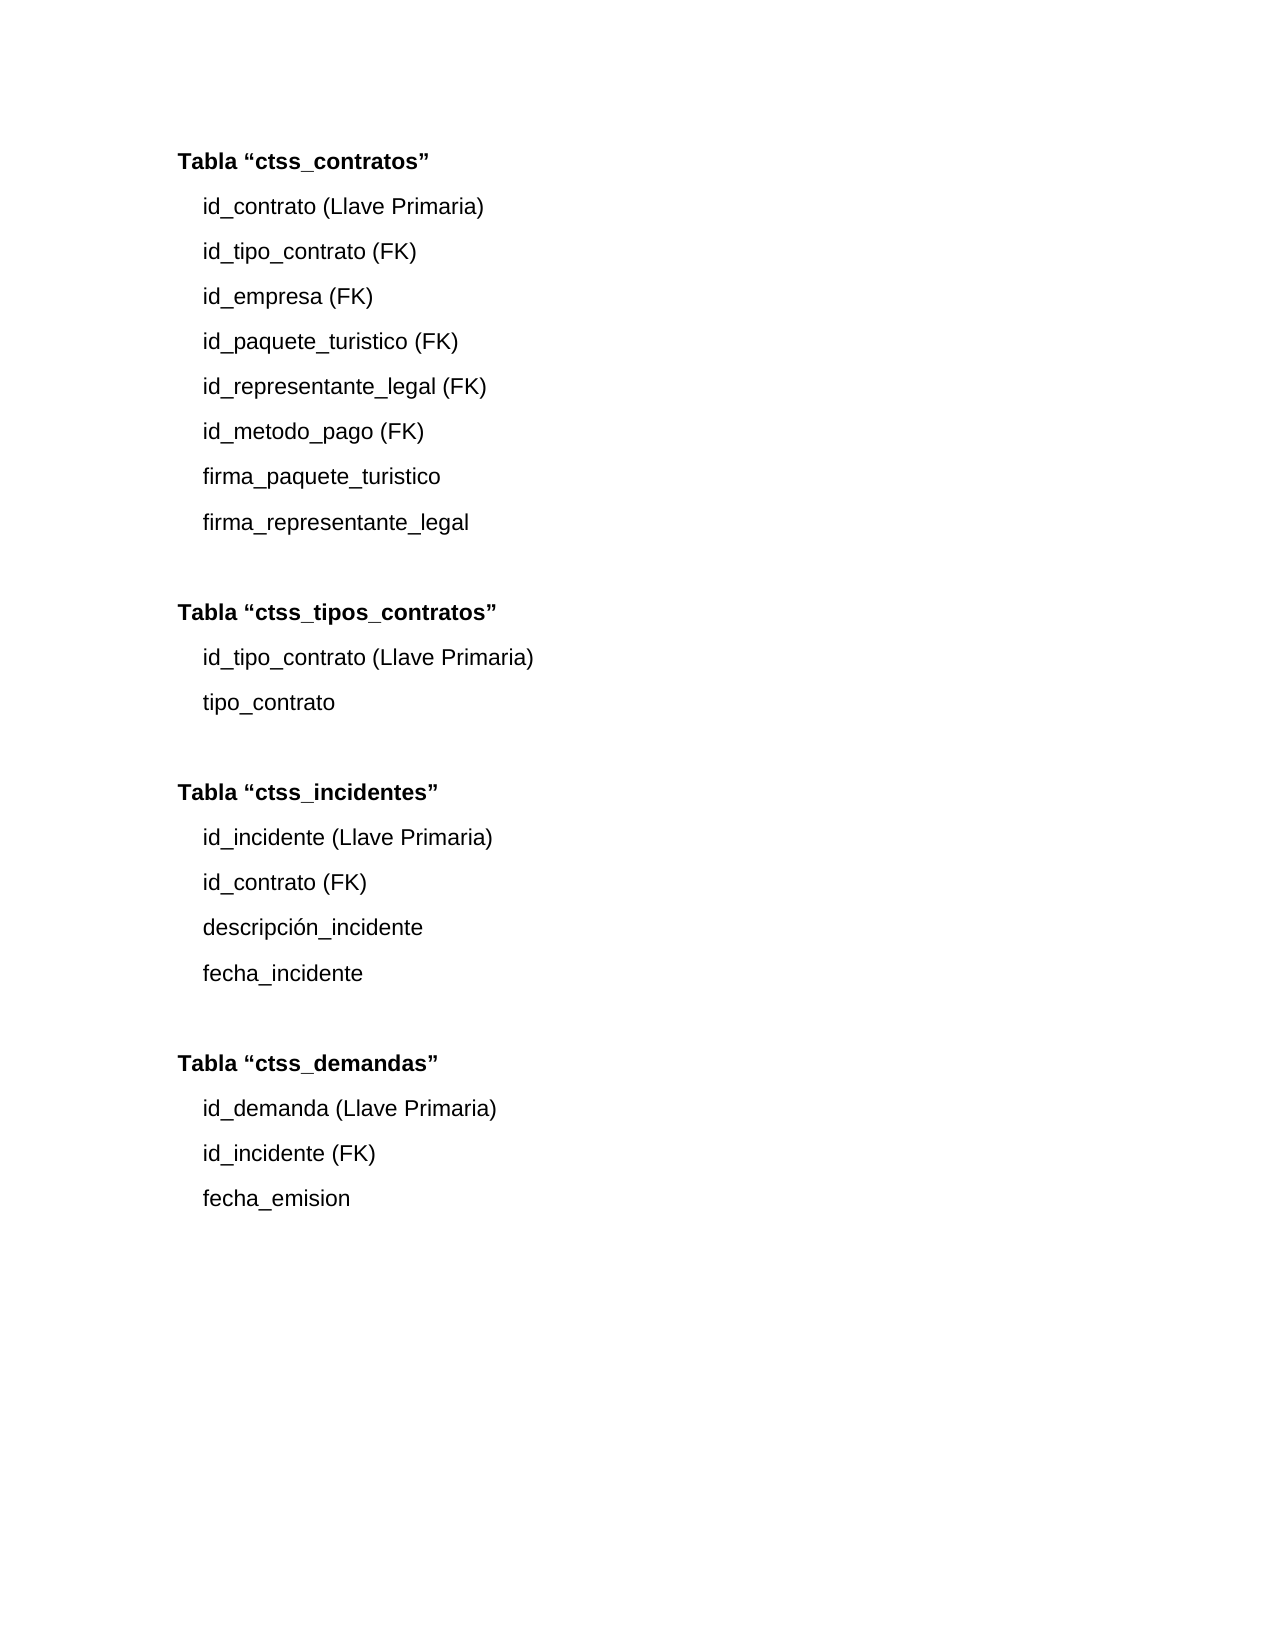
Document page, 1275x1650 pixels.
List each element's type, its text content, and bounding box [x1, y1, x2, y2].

text fecha_incidente [177, 959, 1098, 986]
text Tabla “ctss_contratos” [177, 148, 1098, 174]
text Tabla “ctss_demandas” [177, 1050, 1098, 1076]
text id_tipo_contrato (FK) [177, 238, 1098, 264]
text Tabla “ctss_tipos_contratos” [177, 599, 1098, 625]
text firma_representante_legal [177, 508, 1098, 535]
text id_empresa (FK) [177, 283, 1098, 309]
text id_demanda (Llave Primaria) [177, 1095, 1098, 1121]
text id_contrato (Llave Primaria) [177, 193, 1098, 219]
text descripción_incidente [177, 914, 1098, 941]
text tipo_contrato [177, 689, 1098, 715]
text id_paquete_turistico (FK) [177, 328, 1098, 354]
text firma_paquete_turistico [177, 463, 1098, 490]
text id_tipo_contrato (Llave Primaria) [177, 644, 1098, 670]
text id_representante_legal (FK) [177, 373, 1098, 399]
text id_contrato (FK) [177, 869, 1098, 896]
text Tabla “ctss_incidentes” [177, 779, 1098, 805]
text fecha_emision [177, 1185, 1098, 1211]
text id_metodo_pago (FK) [177, 418, 1098, 444]
text id_incidente (FK) [177, 1140, 1098, 1166]
text id_incidente (Llave Primaria) [177, 824, 1098, 851]
